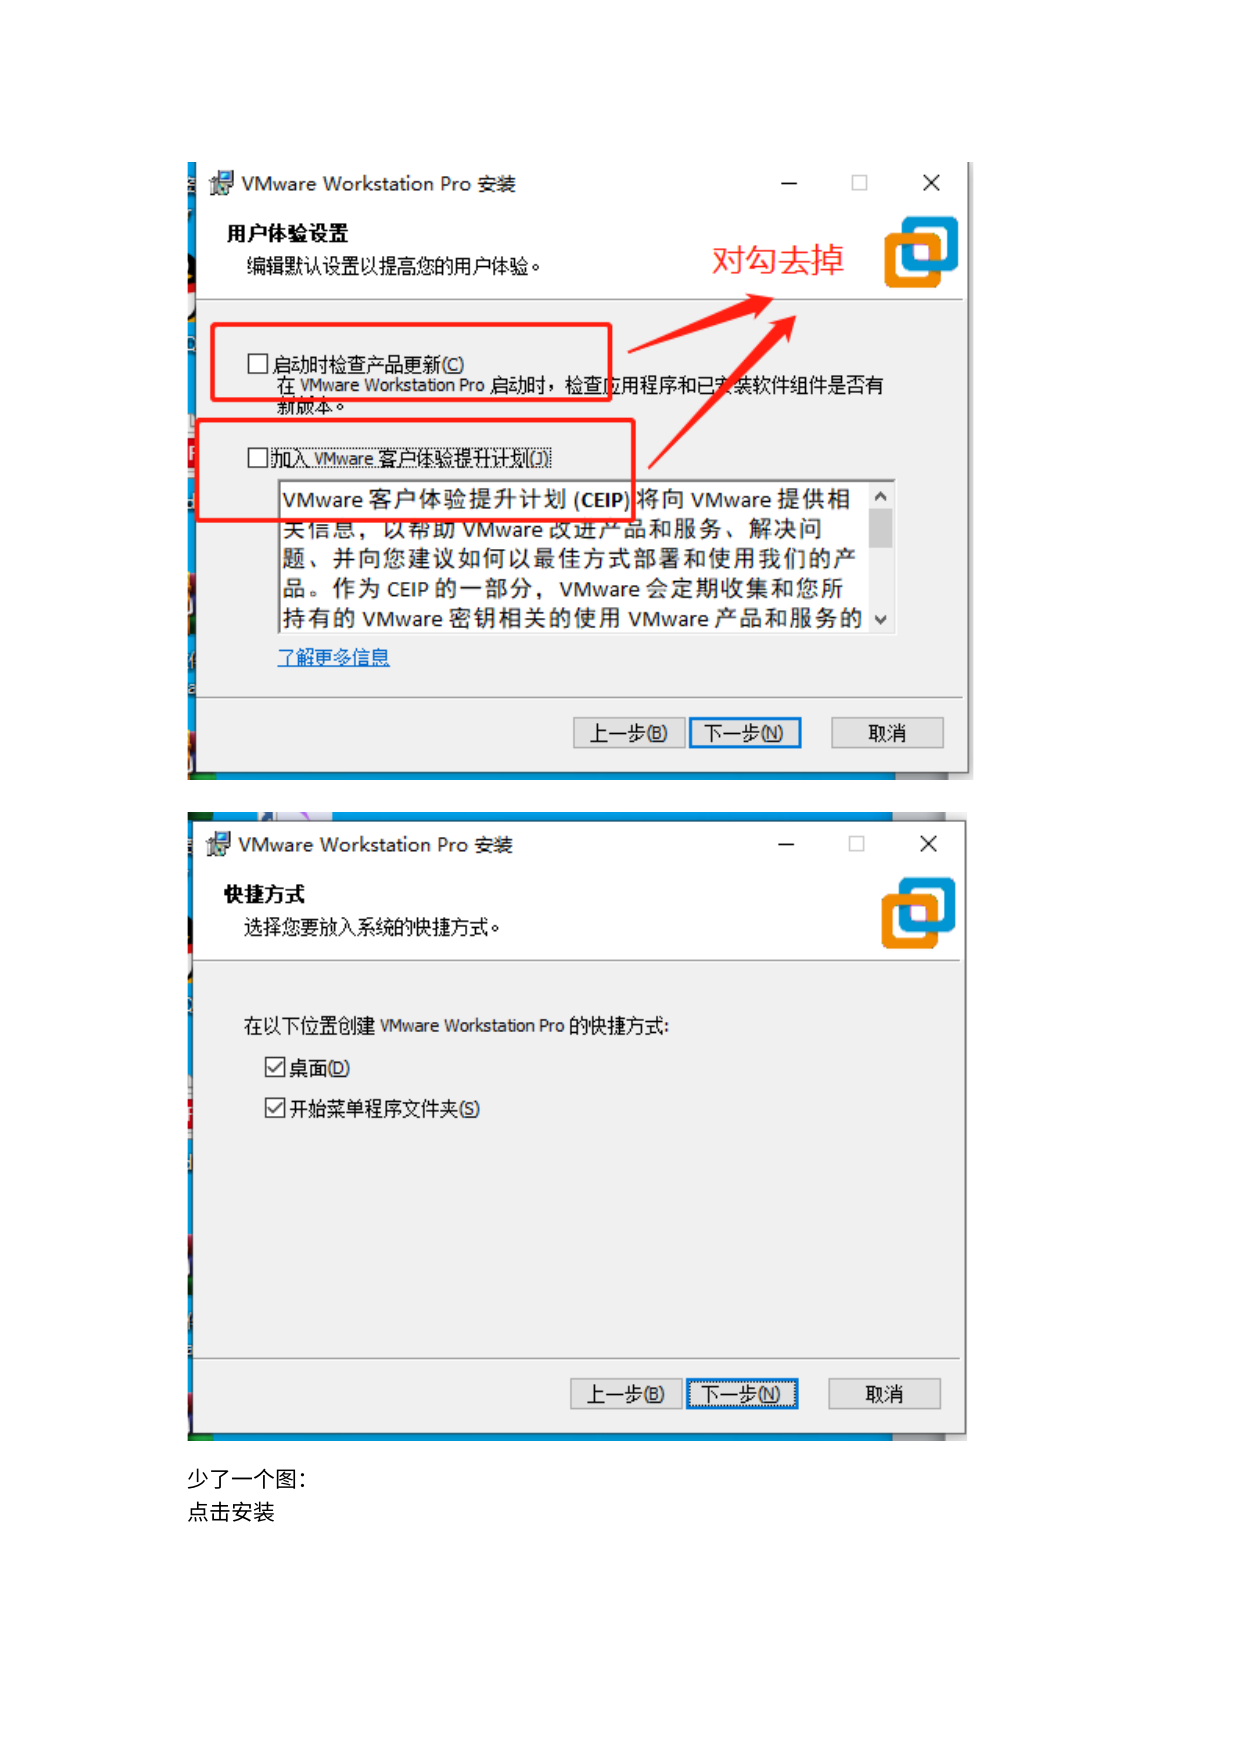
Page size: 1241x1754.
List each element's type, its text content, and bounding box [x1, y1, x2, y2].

picture [187, 162, 974, 780]
text 少了一个图： [187, 1462, 1053, 1494]
picture [187, 812, 968, 1441]
text 点击安装 [187, 1494, 1053, 1527]
